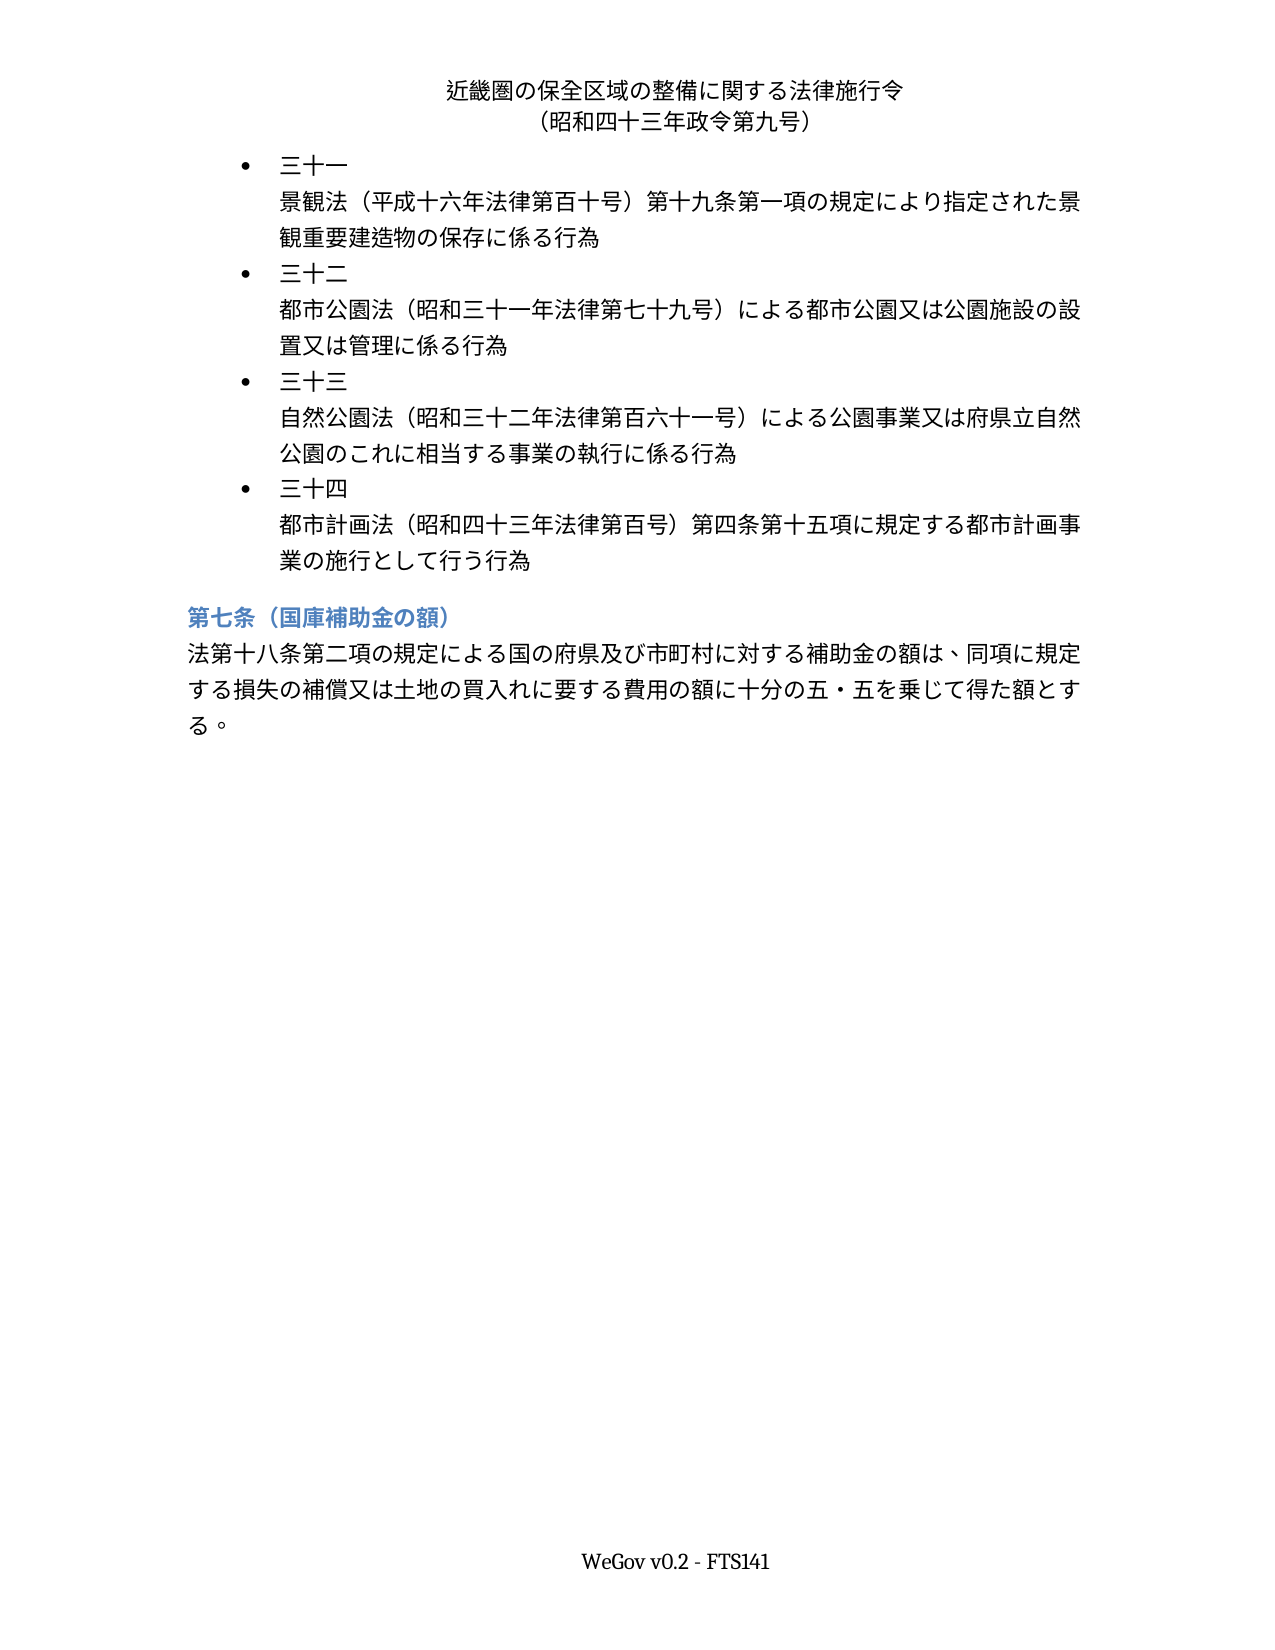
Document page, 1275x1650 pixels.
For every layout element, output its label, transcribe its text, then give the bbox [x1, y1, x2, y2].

list 三十四 都市計画法（昭和四十三年法律第百号）第四条第十五項に規定する都市計画事業の施行として行う行為 [242, 473, 1087, 577]
text 法第十八条第二項の規定による国の府県及び市町村に対する補助金の額は、同項に規定する損失の補償又は土地の買入れに要する費用の額に十分の五・五を乗じて得た額とする。 [187, 638, 1087, 741]
list 三十一 景観法（平成十六年法律第百十号）第十九条第一項の規定により指定された景観重要建造物の保存に係る行為 [242, 150, 1087, 253]
list 三十二 都市公園法（昭和三十一年法律第七十九号）による都市公園又は公園施設の設置又は管理に係る行為 [242, 258, 1087, 361]
subtitle 第七条（国庫補助金の額） [187, 602, 1087, 633]
list 三十三 自然公園法（昭和三十二年法律第百六十一号）による公園事業又は府県立自然公園のこれに相当する事業の執行に係る行為 [242, 366, 1087, 469]
